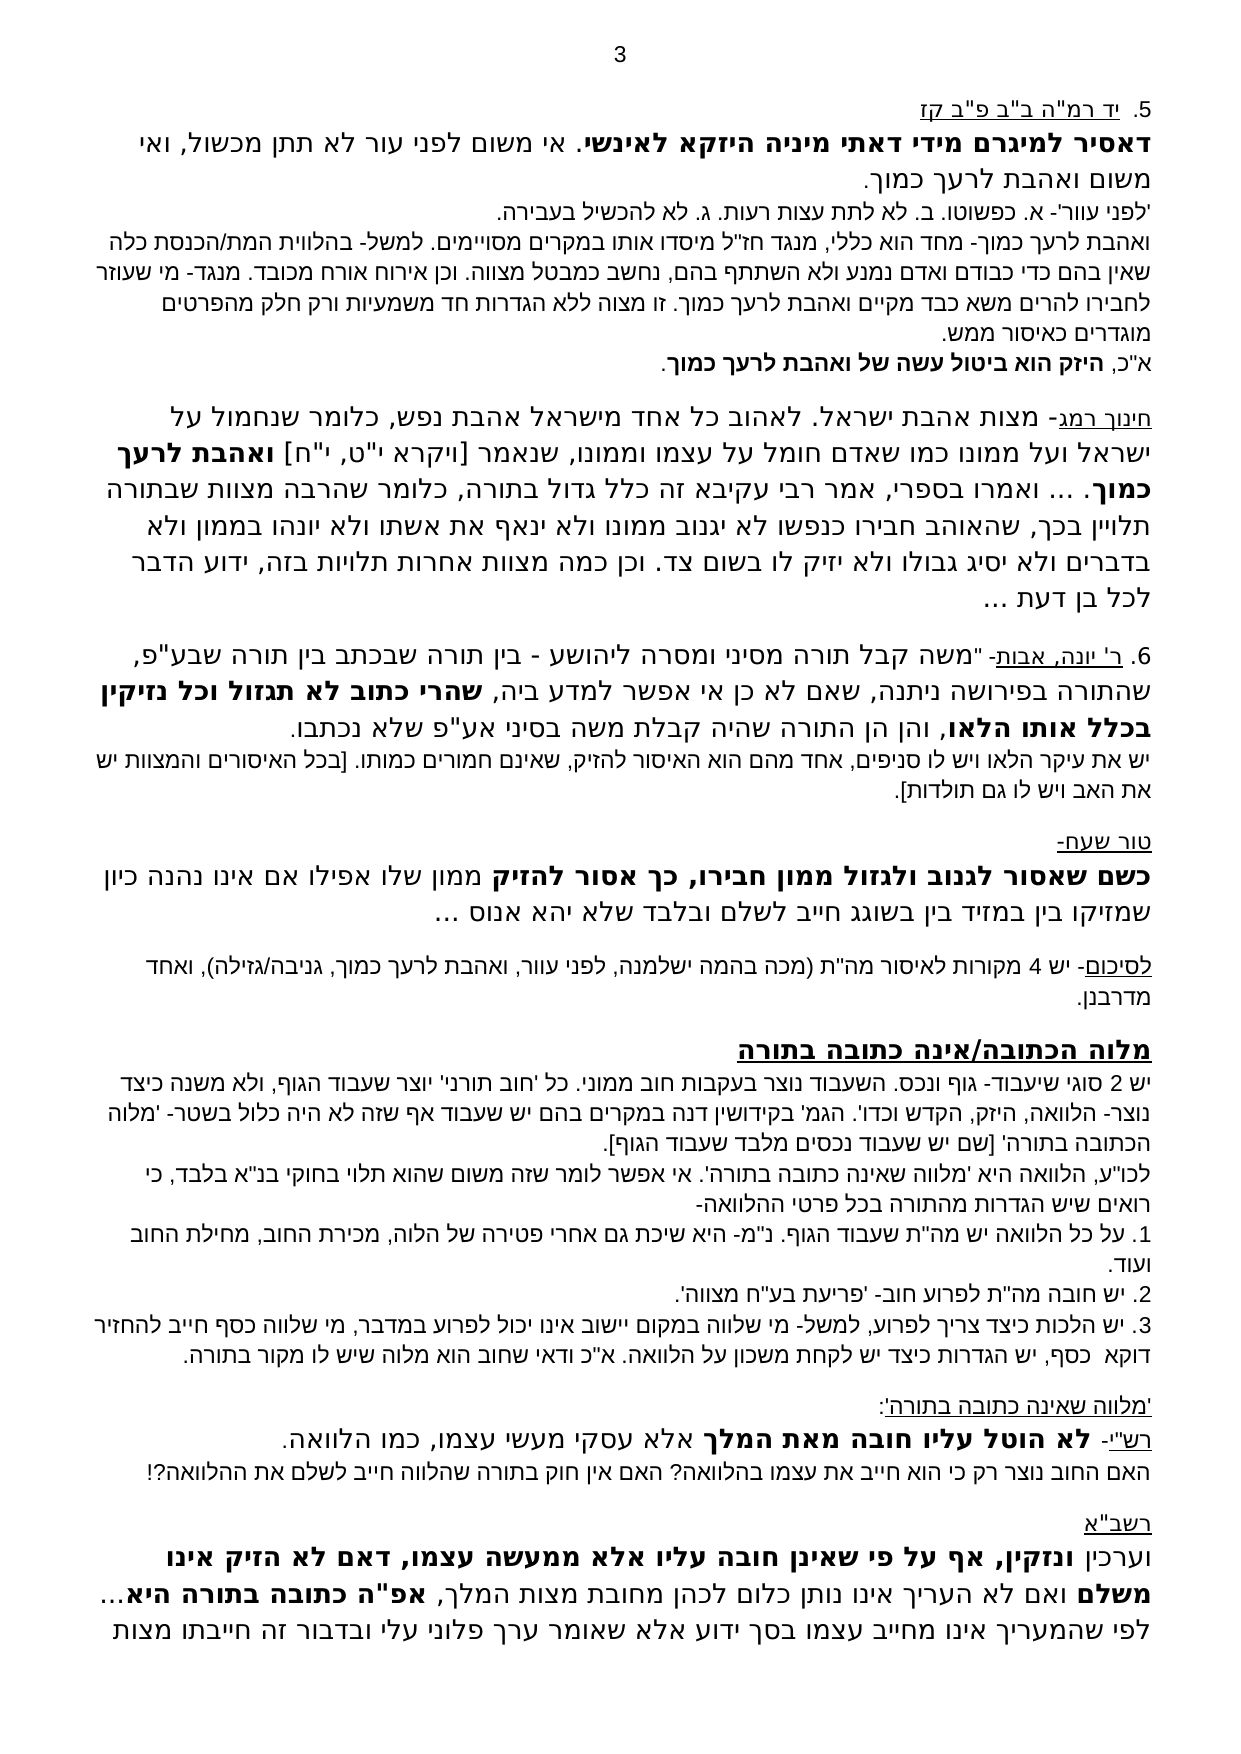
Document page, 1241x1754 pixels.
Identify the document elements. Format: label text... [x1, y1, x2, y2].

text 6. ר' יונה, אבות- "משה קבל תורה מסיני ומסרה ליהושע - בין תורה שבכתב בין תורה שבע"פ, שהתורה בפירושה ניתנה, שאם לא כן אי אפשר למדע ביה, שהרי כתוב לא תגזול וכל נזיקין בכלל אותו הלאו, והן הן התורה שהיה קבלת משה בסיני אע"פ שלא נכתבו. יש את עיקר הלאו ויש לו סניפים, אחד מהם הוא האיסור להזיק, שאינם חמורים כמותו. [בכל האיסורים והמצוות יש את האב ויש לו גם תולדות]. [89, 639, 1152, 804]
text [89, 1510, 1152, 1646]
text 5. יד רמ"ה ב"ב פ"ב קז דאסיר למיגרם מידי דאתי מיניה היזקא לאינשי. אי משום לפני עור לא תתן מכשול, ואי משום ואהבת לרעך כמוך. 'לפני עוור'- א. כפשוטו. ב. לא לתת עצות רעות. ג. לא להכשיל בעבירה. ואהבת לרעך כמוך- מחד הוא כללי, מנגד חז"ל מיסדו אותו במקרים מסויימים. למשל- בהלווית המת/הכנסת כלה שאין בהם כדי כבודם ואדם נמנע ולא השתתף בהם, נחשב כמבטל מצווה. וכן אירוח אורח מכובד. מנגד- מי שעוזר לחבירו להרים משא כבד מקיים ואהבת לרעך כמוך. זו מצוה ללא הגדרות חד משמעיות ורק חלק מהפרטים מוגדרים כאיסור ממש. א"כ, היזק הוא ביטול עשה של ואהבת לרעך כמוך. [89, 96, 1152, 376]
text לסיכום- יש 4 מקורות לאיסור מה"ת (מכה בהמה ישלמנה, לפני עוור, ואהבת לרעך כמוך, גניבה/גזילה), ואחד מדרבנן. [89, 953, 1152, 1010]
text חינוך רמג- מצות אהבת ישראל. לאהוב כל אחד מישראל אהבת נפש, כלומר שנחמול על ישראל ועל ממונו כמו שאדם חומל על עצמו וממונו, שנאמר [ויקרא י"ט, י"ח] ואהבת לרעך כמוך. ... ואמרו בספרי, אמר רבי עקיבא זה כלל גדול בתורה, כלומר שהרבה מצוות שבתורה תלויין בכך, שהאוהב חבירו כנפשו לא יגנוב ממונו ולא ינאף את אשתו ולא יונהו בממון ולא בדברים ולא יסיג גבולו ולא יזיק לו בשום צד. וכן כמה מצוות אחרות תלויות בזה, ידוע הדבר לכל בן דעת ... [89, 401, 1152, 614]
text 'מלווה שאינה כתובה בתורה': רש"י- לא הוטל עליו חובה מאת המלך אלא עסקי מעשי עצמו, כמו הלוואה. האם החוב נוצר רק כי הוא חייב את עצמו בהלוואה? האם אין חוק בתורה שהלווה חייב לשלם את ההלוואה?! [89, 1393, 1152, 1486]
text מלוה הכתובה/אינה כתובה בתורה יש 2 סוגי שיעבוד- גוף ונכס. השעבוד נוצר בעקבות חוב ממוני. כל 'חוב תורני' יוצר שעבוד הגוף, ולא משנה כיצד נוצר- הלוואה, היזק, הקדש וכדו'. הגמ' בקידושין דנה במקרים בהם יש שעבוד אף שזה לא היה כלול בשטר- 'מלוה הכתובה בתורה' [שם יש שעבוד נכסים מלבד שעבוד הגוף]. לכו"ע, הלוואה היא 'מלווה שאינה כתובה בתורה'. אי אפשר לומר שזה משום שהוא תלוי בחוקי בנ"א בלבד, כי רואים שיש הגדרות מהתורה בכל פרטי ההלוואה- 1. על כל הלוואה יש מה"ת שעבוד הגוף. נ"מ- היא שיכת גם אחרי פטירה של הלוה, מכירת החוב, מחילת החוב ועוד. 2. יש חובה מה"ת לפרוע חוב- 'פריעת בע"ח מצווה'. 3. יש הלכות כיצד צריך לפרוע, למשל- מי שלווה במקום יישוב אינו יכול לפרוע במדבר, מי שלווה כסף חייב להחזיר דוקא כסף, יש הגדרות כיצד יש לקחת משכון על הלוואה. א"כ ודאי שחוב הוא מלוה שיש לו מקור בתורה. [89, 1034, 1152, 1368]
text טור שעח- כשם שאסור לגנוב ולגזול ממון חבירו, כך אסור להזיק ממון שלו אפילו אם אינו נהנה כיון שמזיקו בין במזיד בין בשוגג חייב לשלם ובלבד שלא יהא אנוס ... [89, 828, 1152, 928]
